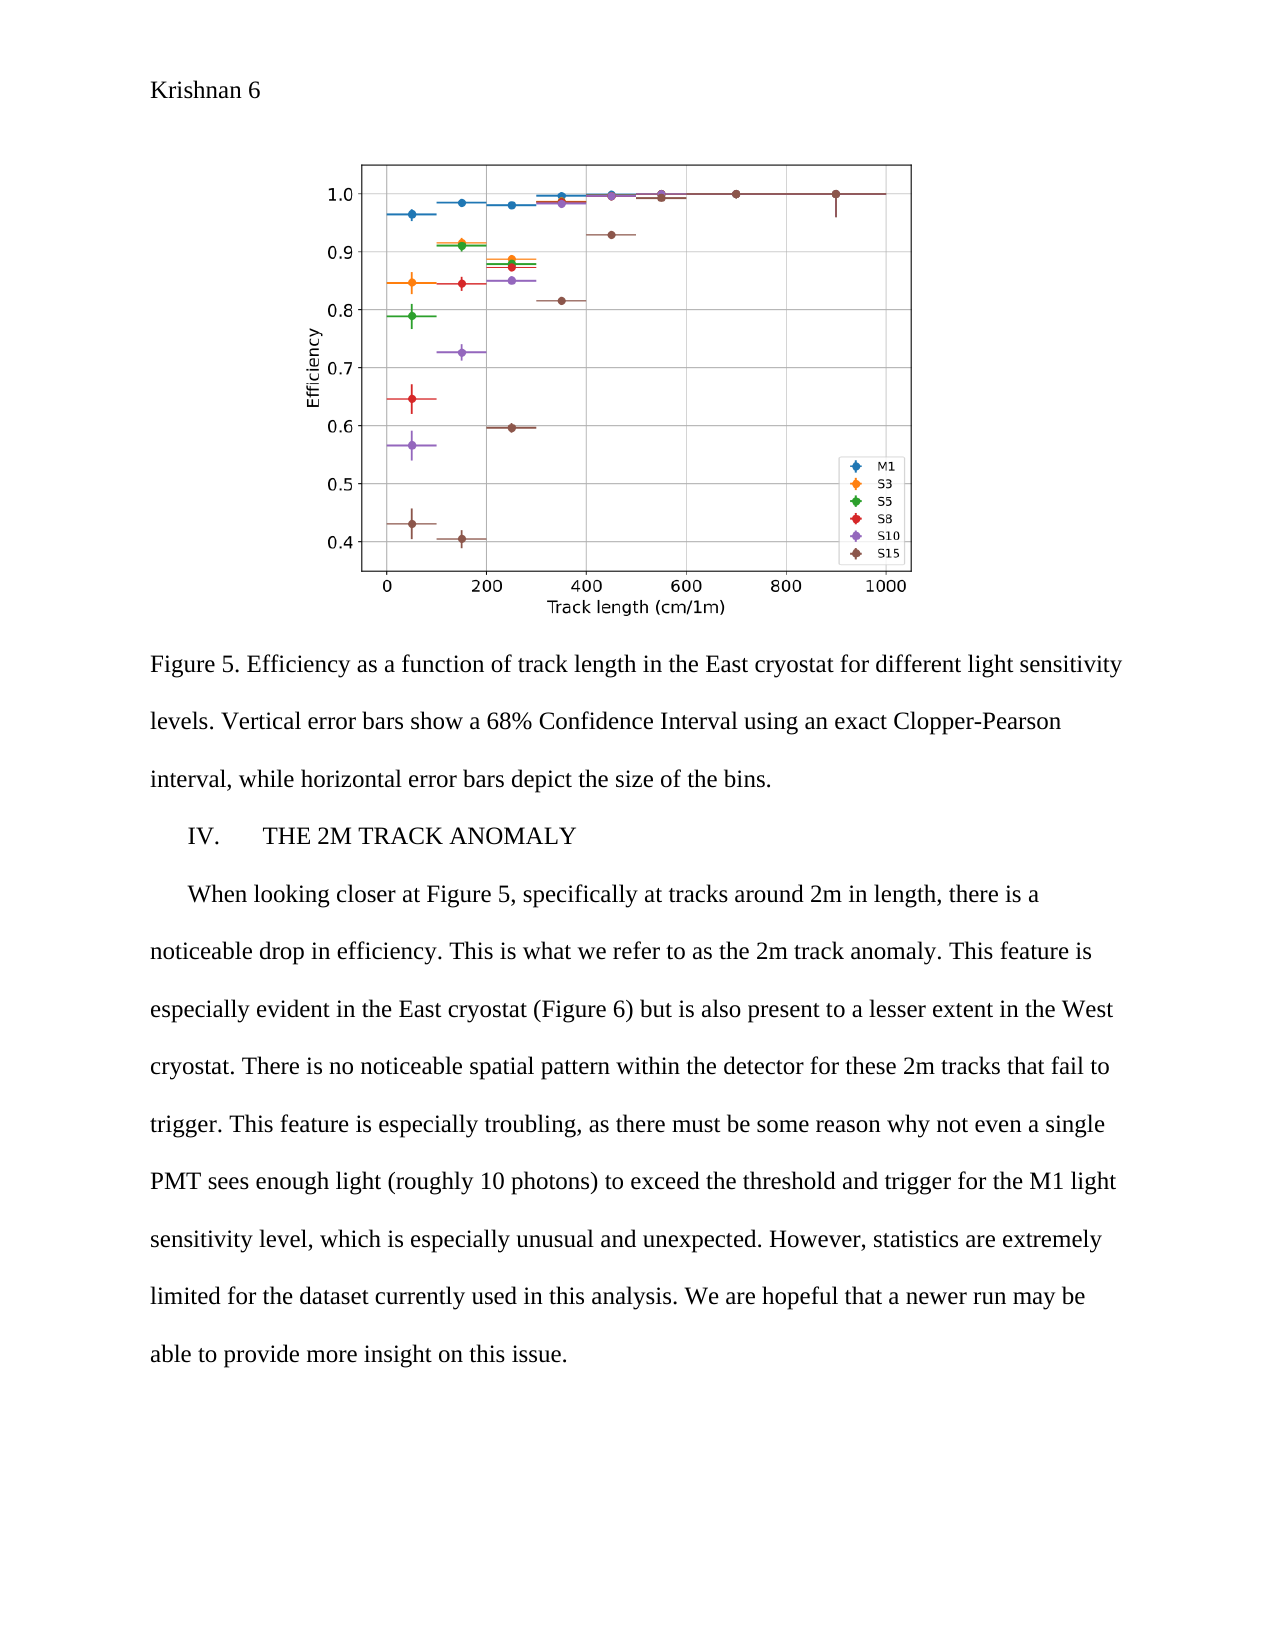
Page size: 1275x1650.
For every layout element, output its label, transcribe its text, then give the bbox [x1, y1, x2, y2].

text Figure 5. Efficiency as a function of track length in the East cryostat for different light sensitivity levels. Vertical error bars show a 68% Confidence Interval using an exact Clopper-Pearson interval, while horizontal error bars depict the size of the bins. [150, 150, 1125, 793]
list THE 2M TRACK ANOMALY [187, 821, 1125, 850]
text When looking closer at Figure 5, specifically at tracks around 2m in length, there is a noticeable drop in efficiency. This is what we refer to as the 2m track anomaly. This feature is especially evident in the East cryostat (Figure 6) but is also present to a lesser extent in the West cryostat. There is no noticeable spatial pattern within the detector for these 2m tracks that fail to trigger. This feature is especially troubling, as there must be some reason why not even a single PMT sees enough light (roughly 10 photons) to exceed the threshold and trigger for the M1 light sensitivity level, which is especially unusual and unexpected. However, statistics are extremely limited for the dataset currently used in this analysis. We are hopeful that a newer run may be able to provide more insight on this issue. [150, 879, 1125, 1368]
